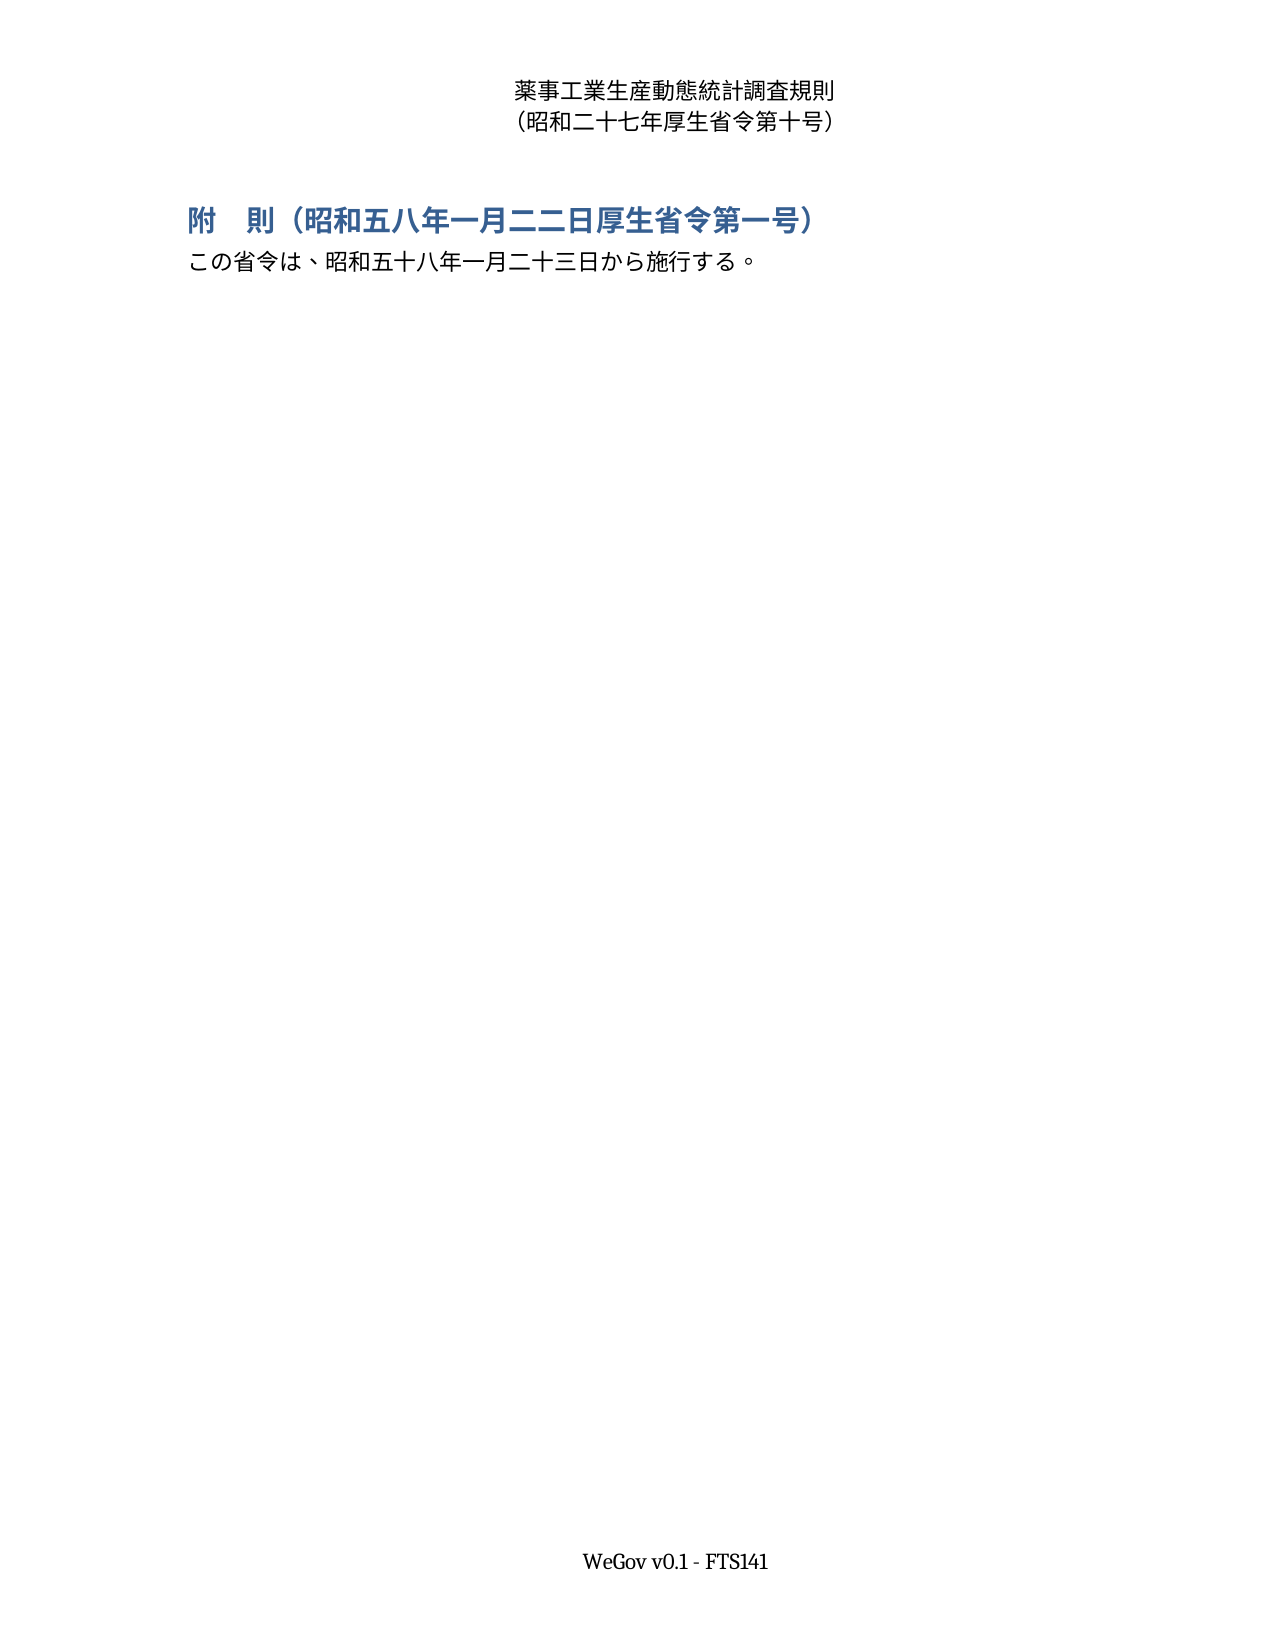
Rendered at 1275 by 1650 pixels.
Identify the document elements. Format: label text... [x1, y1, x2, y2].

subtitle 附 則（昭和五八年一月二二日厚生省令第一号） [187, 200, 1087, 240]
text この省令は、昭和五十八年一月二十三日から施行する。 [187, 246, 1087, 277]
